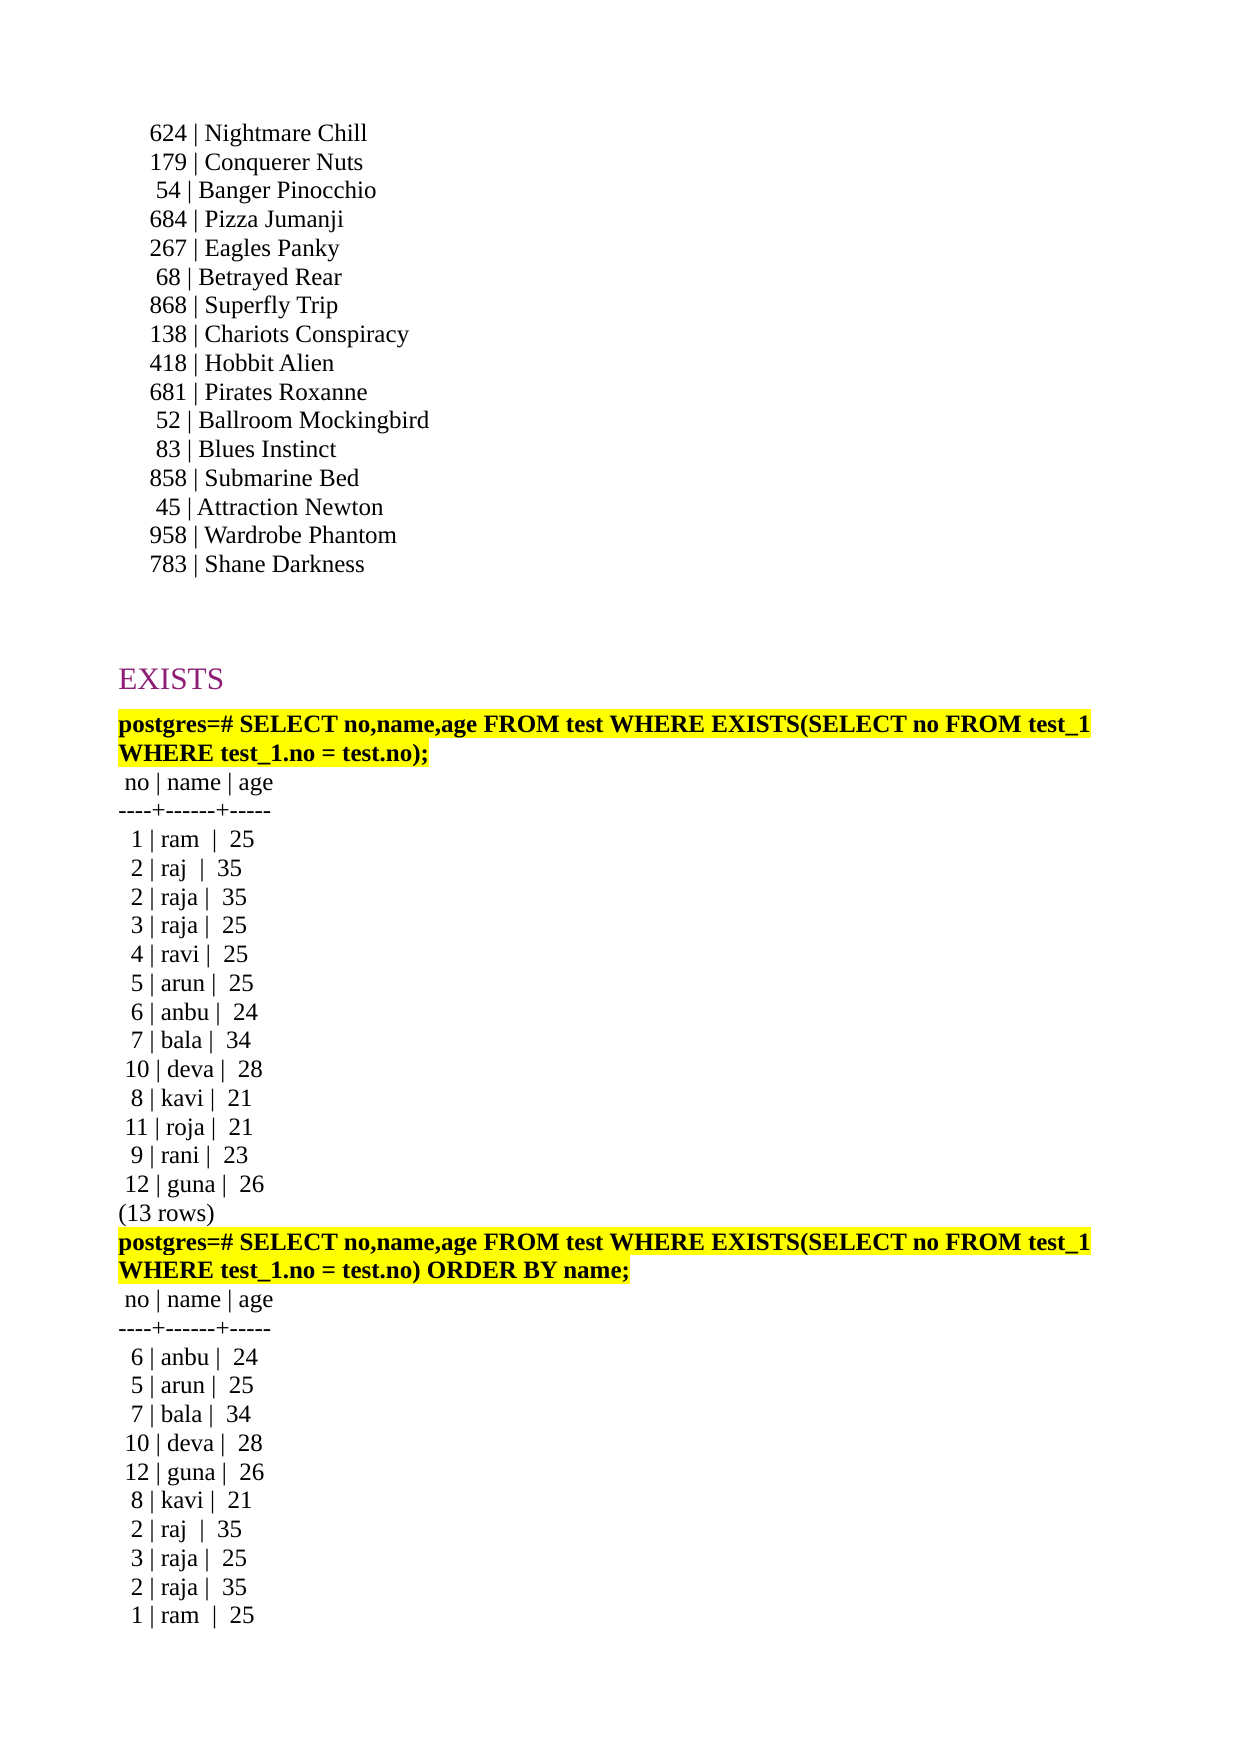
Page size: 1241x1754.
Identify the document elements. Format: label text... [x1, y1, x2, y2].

text 45 | Attraction Newton [118, 492, 1122, 521]
text 52 | Ballroom Mockingbird [118, 406, 1122, 434]
text 958 | Wardrobe Phantom [118, 521, 1122, 549]
text 6 | anbu | 24 [118, 1342, 1122, 1370]
text 1 | ram | 25 [118, 824, 1122, 853]
text 5 | arun | 25 [118, 968, 1122, 997]
text 179 | Conquerer Nuts [118, 147, 1122, 176]
text 3 | raja | 25 [118, 910, 1122, 939]
text (13 rows) [118, 1198, 1122, 1227]
text 2 | raj | 35 [118, 1514, 1122, 1543]
text postgres=# SELECT no,name,age FROM test WHERE EXISTS(SELECT no FROM test_1 WHERE test_1.no = test.no) ORDER BY name; [630, 1227, 1122, 1284]
text 4 | ravi | 25 [118, 939, 1122, 968]
text 3 | raja | 25 [118, 1543, 1122, 1572]
text 68 | Betrayed Rear [118, 262, 1122, 291]
text 267 | Eagles Panky [118, 233, 1122, 262]
text 684 | Pizza Jumanji [118, 204, 1122, 233]
text 2 | raja | 35 [118, 882, 1122, 910]
text 12 | guna | 26 [118, 1169, 1122, 1198]
text 1 | ram | 25 [118, 1600, 1122, 1629]
text 6 | anbu | 24 [118, 997, 1122, 1025]
text 8 | kavi | 21 [118, 1485, 1122, 1514]
text 5 | arun | 25 [118, 1370, 1122, 1399]
text 8 | kavi | 21 [118, 1083, 1122, 1112]
text no | name | age [118, 1284, 1122, 1313]
text ----+------+----- [118, 1313, 1122, 1342]
text 138 | Chariots Conspiracy [118, 319, 1122, 348]
text ----+------+----- [118, 795, 1122, 824]
text 2 | raja | 35 [118, 1572, 1122, 1600]
text 858 | Submarine Bed [118, 463, 1122, 492]
text 418 | Hobbit Alien [118, 348, 1122, 377]
text postgres=# SELECT no,name,age FROM test WHERE EXISTS(SELECT no FROM test_1 WHERE test_1.no = test.no); [429, 709, 1122, 767]
text 54 | Banger Pinocchio [118, 176, 1122, 204]
text 624 | Nightmare Chill [118, 118, 1122, 147]
text no | name | age [118, 767, 1122, 795]
text 7 | bala | 34 [118, 1399, 1122, 1428]
text 7 | bala | 34 [118, 1025, 1122, 1054]
text 11 | roja | 21 [118, 1112, 1122, 1140]
text 83 | Blues Instinct [118, 434, 1122, 463]
text 2 | raj | 35 [118, 853, 1122, 882]
text 10 | deva | 28 [118, 1428, 1122, 1457]
subtitle EXISTS [118, 661, 1122, 697]
text 10 | deva | 28 [118, 1054, 1122, 1083]
text 783 | Shane Darkness [118, 549, 1122, 578]
text 868 | Superfly Trip [118, 291, 1122, 319]
text 681 | Pirates Roxanne [118, 377, 1122, 406]
text 9 | rani | 23 [118, 1140, 1122, 1169]
text 12 | guna | 26 [118, 1457, 1122, 1485]
